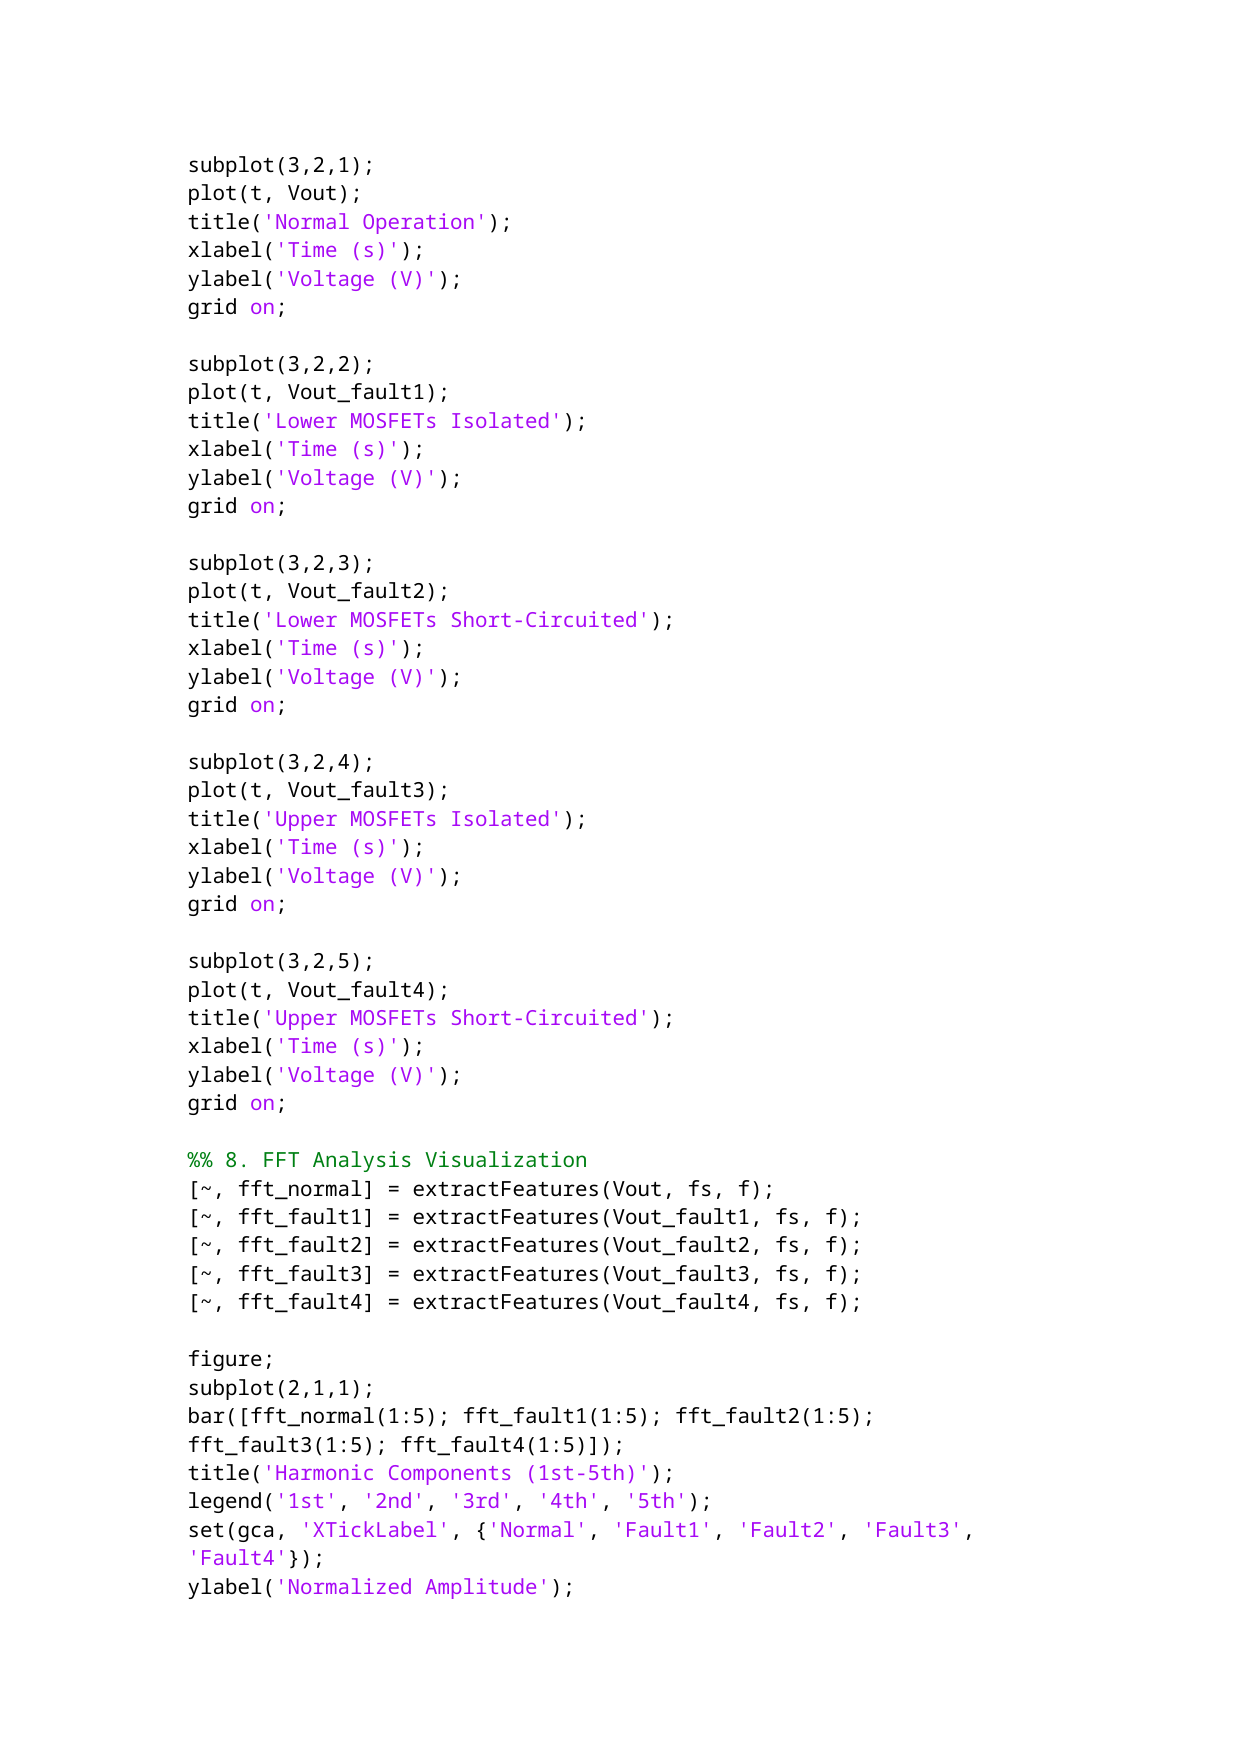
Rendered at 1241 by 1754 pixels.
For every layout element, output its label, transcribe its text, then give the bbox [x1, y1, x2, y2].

text plot(t, Vout_fault3); [187, 776, 1053, 804]
text [~, fft_fault3] = extractFeatures(Vout_fault3, fs, f); [187, 1259, 1053, 1287]
text [~, fft_fault4] = extractFeatures(Vout_fault4, fs, f); [187, 1287, 1053, 1316]
text xlabel('Time (s)'); [187, 633, 1053, 662]
text xlabel('Time (s)'); [187, 1032, 1053, 1060]
text ylabel('Voltage (V)'); [187, 1060, 1053, 1088]
text [~, fft_fault2] = extractFeatures(Vout_fault2, fs, f); [187, 1231, 1053, 1259]
text ylabel('Voltage (V)'); [187, 463, 1053, 491]
text title('Lower MOSFETs Short-Circuited'); [187, 605, 1053, 633]
text ylabel('Normalized Amplitude'); [187, 1572, 1053, 1600]
text plot(t, Vout_fault4); [187, 975, 1053, 1003]
text title('Upper MOSFETs Isolated'); [187, 804, 1053, 832]
text xlabel('Time (s)'); [187, 434, 1053, 463]
text subplot(3,2,5); [187, 946, 1053, 975]
text grid on; [187, 690, 1053, 719]
text title('Harmonic Components (1st-5th)'); [187, 1458, 1053, 1487]
text title('Upper MOSFETs Short-Circuited'); [187, 1003, 1053, 1032]
text subplot(3,2,4); [187, 747, 1053, 776]
text plot(t, Vout_fault2); [187, 577, 1053, 605]
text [187, 1515, 1053, 1572]
text subplot(3,2,3); [187, 548, 1053, 577]
text xlabel('Time (s)'); [187, 832, 1053, 861]
text title('Normal Operation'); [187, 207, 1053, 235]
text subplot(3,2,1); [187, 150, 1053, 178]
text ylabel('Voltage (V)'); [187, 264, 1053, 292]
text plot(t, Vout); [187, 178, 1053, 207]
text bar([fft_normal(1:5); fft_fault1(1:5); fft_fault2(1:5); fft_fault3(1:5); fft_fault4(1:5)]); [187, 1401, 1053, 1458]
text title('Lower MOSFETs Isolated'); [187, 406, 1053, 434]
text [~, fft_fault1] = extractFeatures(Vout_fault1, fs, f); [187, 1202, 1053, 1231]
text [~, fft_normal] = extractFeatures(Vout, fs, f); [187, 1174, 1053, 1202]
text figure; [187, 1344, 1053, 1373]
text subplot(3,2,2); [187, 349, 1053, 377]
text grid on; [187, 491, 1053, 520]
text subplot(2,1,1); [187, 1373, 1053, 1401]
text ylabel('Voltage (V)'); [187, 662, 1053, 690]
text grid on; [187, 1088, 1053, 1117]
text plot(t, Vout_fault1); [187, 377, 1053, 406]
text %% 8. FFT Analysis Visualization [187, 1145, 1053, 1174]
text grid on; [187, 889, 1053, 918]
text grid on; [187, 292, 1053, 321]
text legend('1st', '2nd', '3rd', '4th', '5th'); [187, 1487, 1053, 1515]
text ylabel('Voltage (V)'); [187, 861, 1053, 889]
text xlabel('Time (s)'); [187, 235, 1053, 264]
